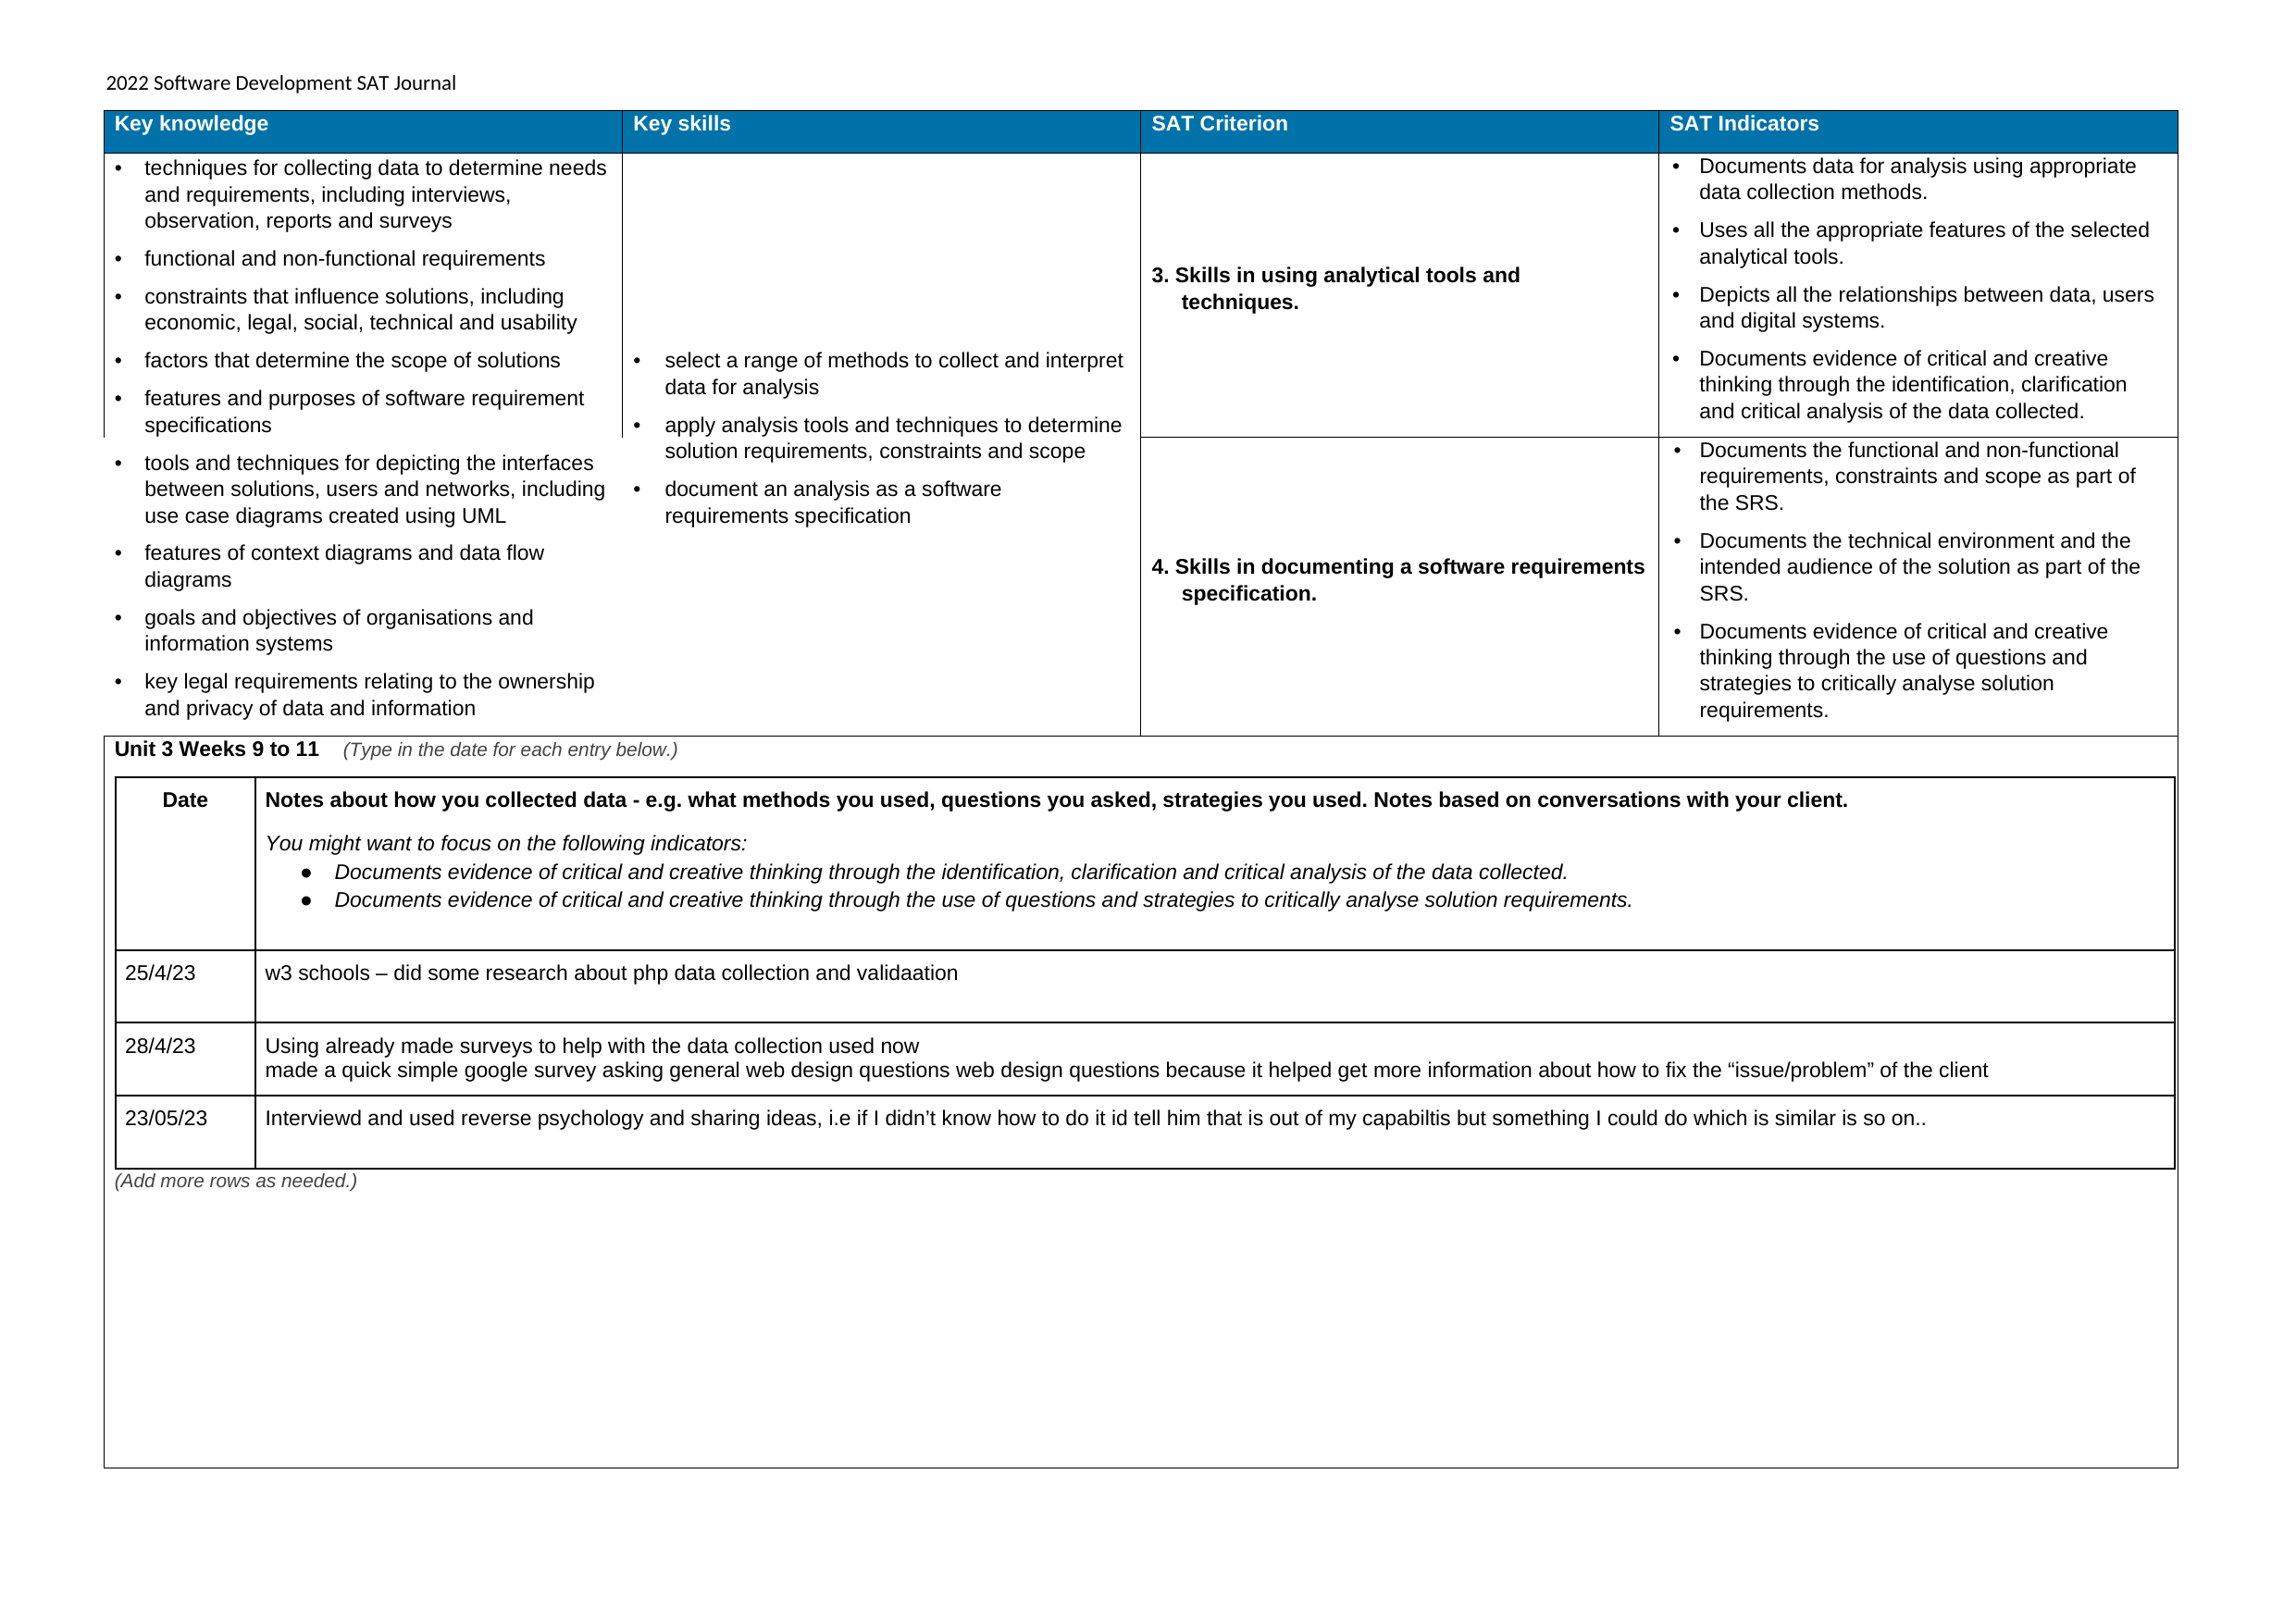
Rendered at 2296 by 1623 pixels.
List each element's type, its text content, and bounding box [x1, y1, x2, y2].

table_cell Documents data for analysis using appropriate data collection methods. Uses all the appropriate features of the selected analytical tools. Depicts all the relationships between data, users and digital systems. Documents evidence of critical and creative thinking through the identification, clarification and critical analysis of the data collected. [1659, 154, 2178, 437]
table_cell 3. Skills in using analytical tools and techniques. [1141, 154, 1658, 437]
table_header SAT Criterion [1141, 111, 1658, 153]
table_cell select a range of methods to collect and interpret data for analysis apply analysis tools and techniques to determine solution requirements, constraints and scope document an analysis as a software requirements specification [623, 154, 1140, 736]
table_cell 4. Skills in documenting a software requirements specification. [1141, 438, 1658, 736]
table_header SAT Indicators [1659, 111, 2178, 153]
table_cell Unit 3 Weeks 9 to 11 (Type in the date for each entry below.) (Add more rows as needed.) [105, 737, 2178, 1468]
table_cell Documents the functional and non-functional requirements, constraints and scope as part of the SRS. Documents the technical environment and the intended audience of the solution as part of the SRS. Documents evidence of critical and creative thinking through the use of questions and strategies to critically analyse solution requirements. [1659, 438, 2178, 736]
table_header Key knowledge [105, 111, 622, 153]
table_cell techniques for collecting data to determine needs and requirements, including interviews, observation, reports and surveys functional and non-functional requirements constraints that influence solutions, including economic, legal, social, technical and usability factors that determine the scope of solutions features and purposes of software requirement specifications tools and techniques for depicting the interfaces between solutions, users and networks, including use case diagrams created using UML features of context diagrams and data flow diagrams goals and objectives of organisations and information systems key legal requirements relating to the ownership and privacy of data and information [104, 154, 622, 736]
table_header Key skills [623, 111, 1140, 153]
